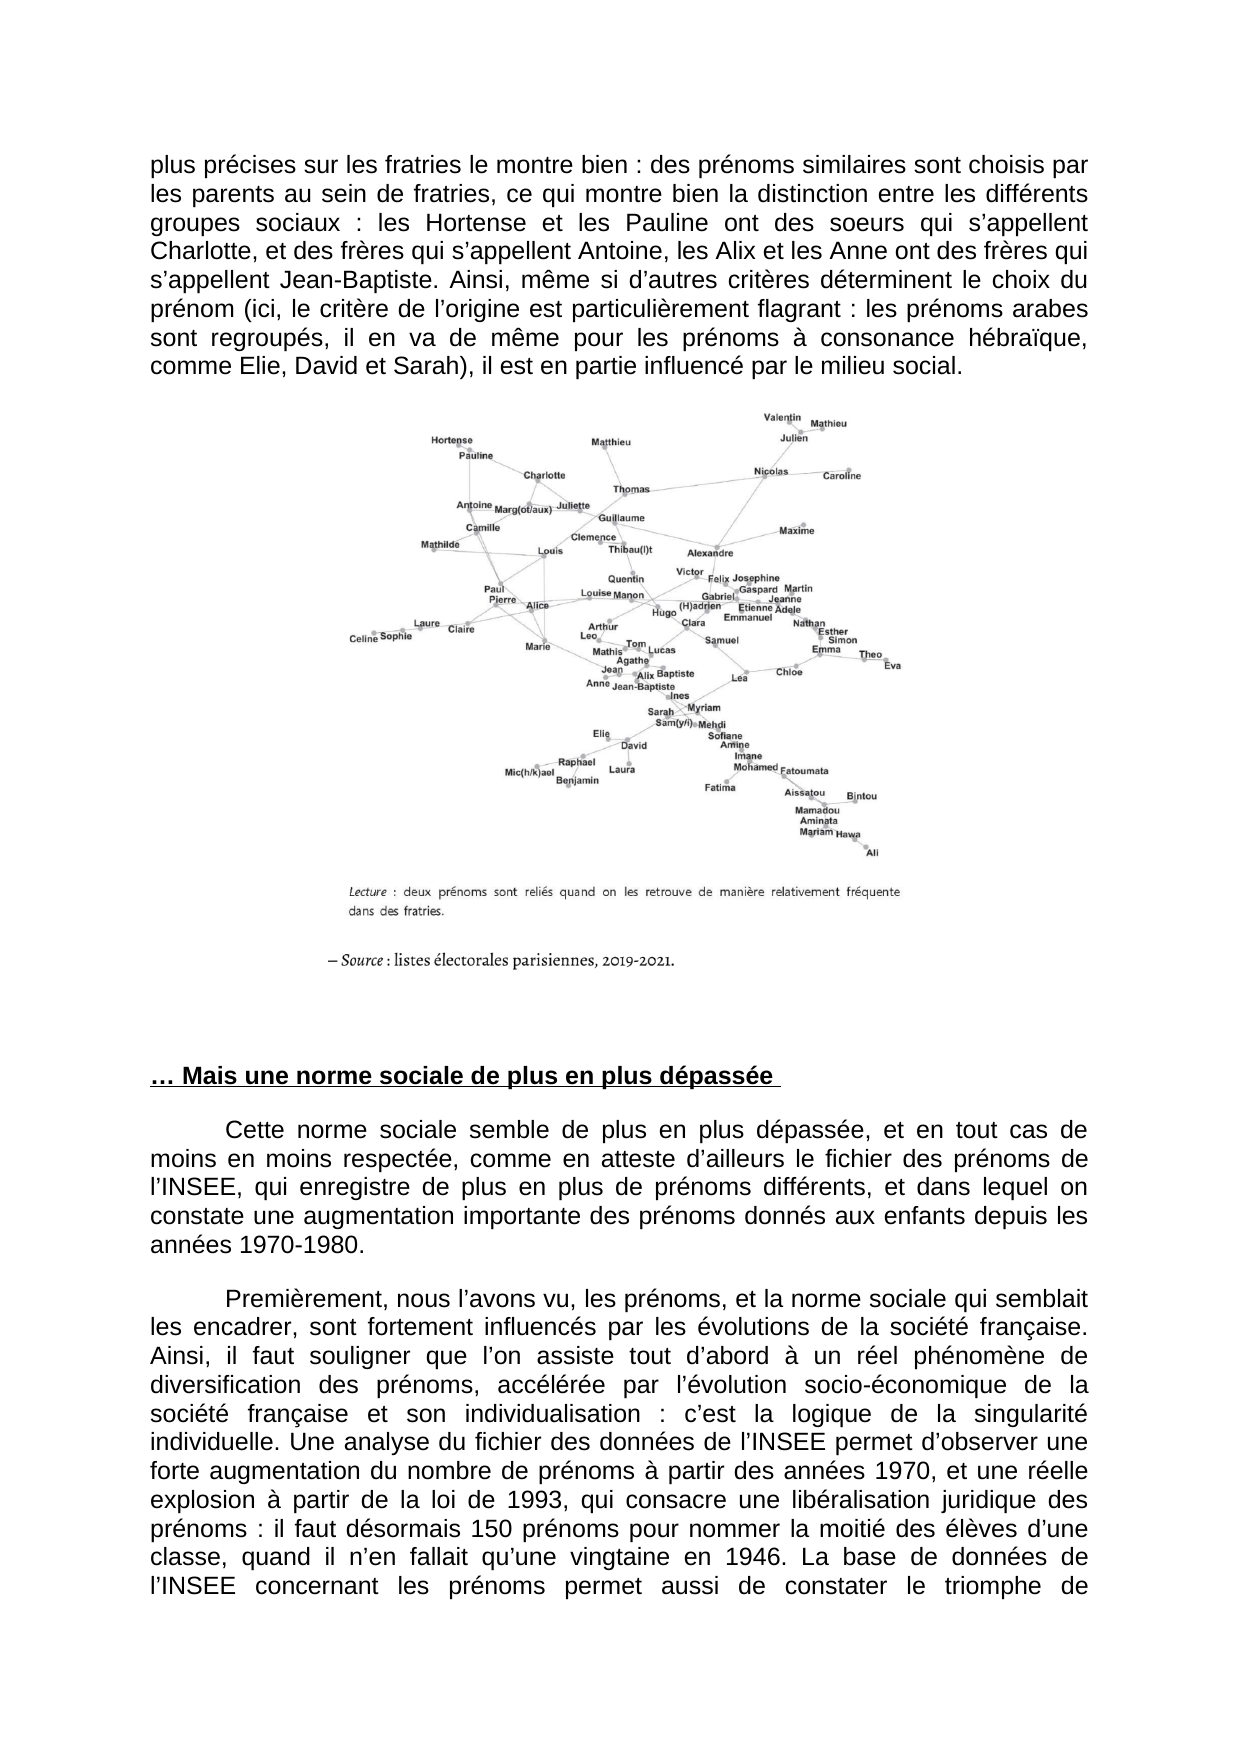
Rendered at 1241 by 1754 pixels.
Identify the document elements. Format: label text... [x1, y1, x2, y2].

picture [328, 405, 913, 983]
text Cette norme sociale semble de plus en plus dépassée, et en tout cas de moins en moins respectée, comme en atteste d’ailleurs le fichier des prénoms de l’INSEE, qui enregistre de plus en plus de prénoms différents, et dans lequel on constate une augmentation importante des prénoms donnés aux enfants depuis les années 1970-1980. [150, 1115, 1090, 1258]
text … Mais une norme sociale de plus en plus dépassée [150, 1061, 1090, 1090]
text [150, 150, 1090, 380]
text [150, 1283, 1090, 1600]
